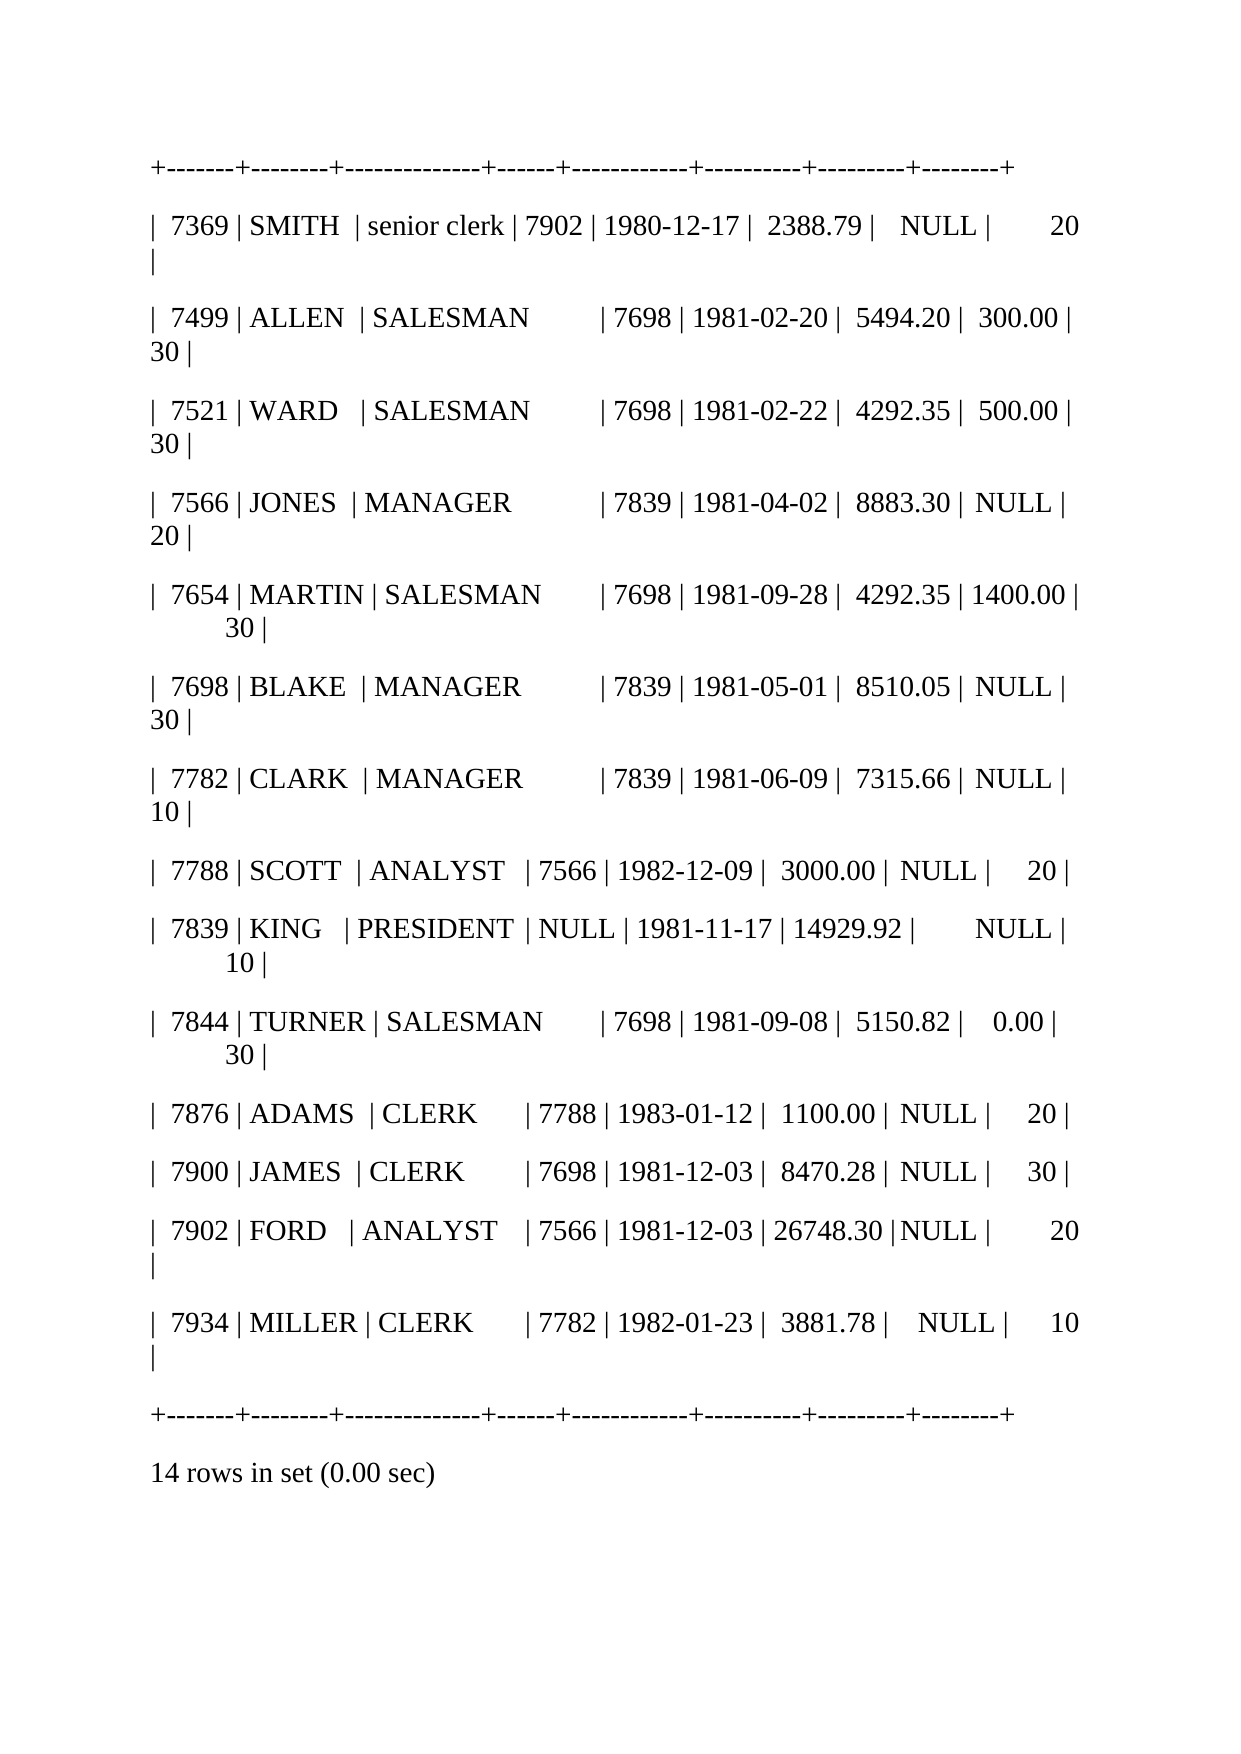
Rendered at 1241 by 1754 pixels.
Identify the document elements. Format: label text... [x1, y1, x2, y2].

text | 7782 | CLARK | MANAGER | 7839 | 1981-06-09 | 7315.66 | NULL | 10 | [150, 761, 1090, 828]
text | 7876 | ADAMS | CLERK | 7788 | 1983-01-12 | 1100.00 | NULL | 20 | [150, 1096, 1090, 1129]
text | 7934 | MILLER | CLERK | 7782 | 1982-01-23 | 3881.78 | NULL | 10 | [150, 1305, 1090, 1372]
text | 7698 | BLAKE | MANAGER | 7839 | 1981-05-01 | 8510.05 | NULL | 30 | [150, 669, 1090, 736]
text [150, 1397, 1090, 1431]
text | 7369 | SMITH | senior clerk | 7902 | 1980-12-17 | 2388.79 | NULL | 20 | [150, 208, 1090, 276]
text | 7844 | TURNER | SALESMAN | 7698 | 1981-09-08 | 5150.82 | 0.00 | 30 | [150, 1004, 1090, 1071]
text | 7788 | SCOTT | ANALYST | 7566 | 1982-12-09 | 3000.00 | NULL | 20 | [150, 853, 1090, 887]
text | 7654 | MARTIN | SALESMAN | 7698 | 1981-09-28 | 4292.35 | 1400.00 | 30 | [150, 577, 1090, 644]
text | 7521 | WARD | SALESMAN | 7698 | 1981-02-22 | 4292.35 | 500.00 | 30 | [150, 393, 1090, 460]
text | 7499 | ALLEN | SALESMAN | 7698 | 1981-02-20 | 5494.20 | 300.00 | 30 | [150, 301, 1090, 368]
text | 7900 | JAMES | CLERK | 7698 | 1981-12-03 | 8470.28 | NULL | 30 | [150, 1154, 1090, 1188]
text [150, 150, 1090, 183]
text | 7839 | KING | PRESIDENT | NULL | 1981-11-17 | 14929.92 | NULL | 10 | [150, 912, 1090, 979]
text | 7566 | JONES | MANAGER | 7839 | 1981-04-02 | 8883.30 | NULL | 20 | [150, 485, 1090, 552]
text 14 rows in set (0.00 sec) [150, 1456, 1090, 1489]
text | 7902 | FORD | ANALYST | 7566 | 1981-12-03 | 26748.30 | NULL | 20 | [150, 1213, 1090, 1280]
